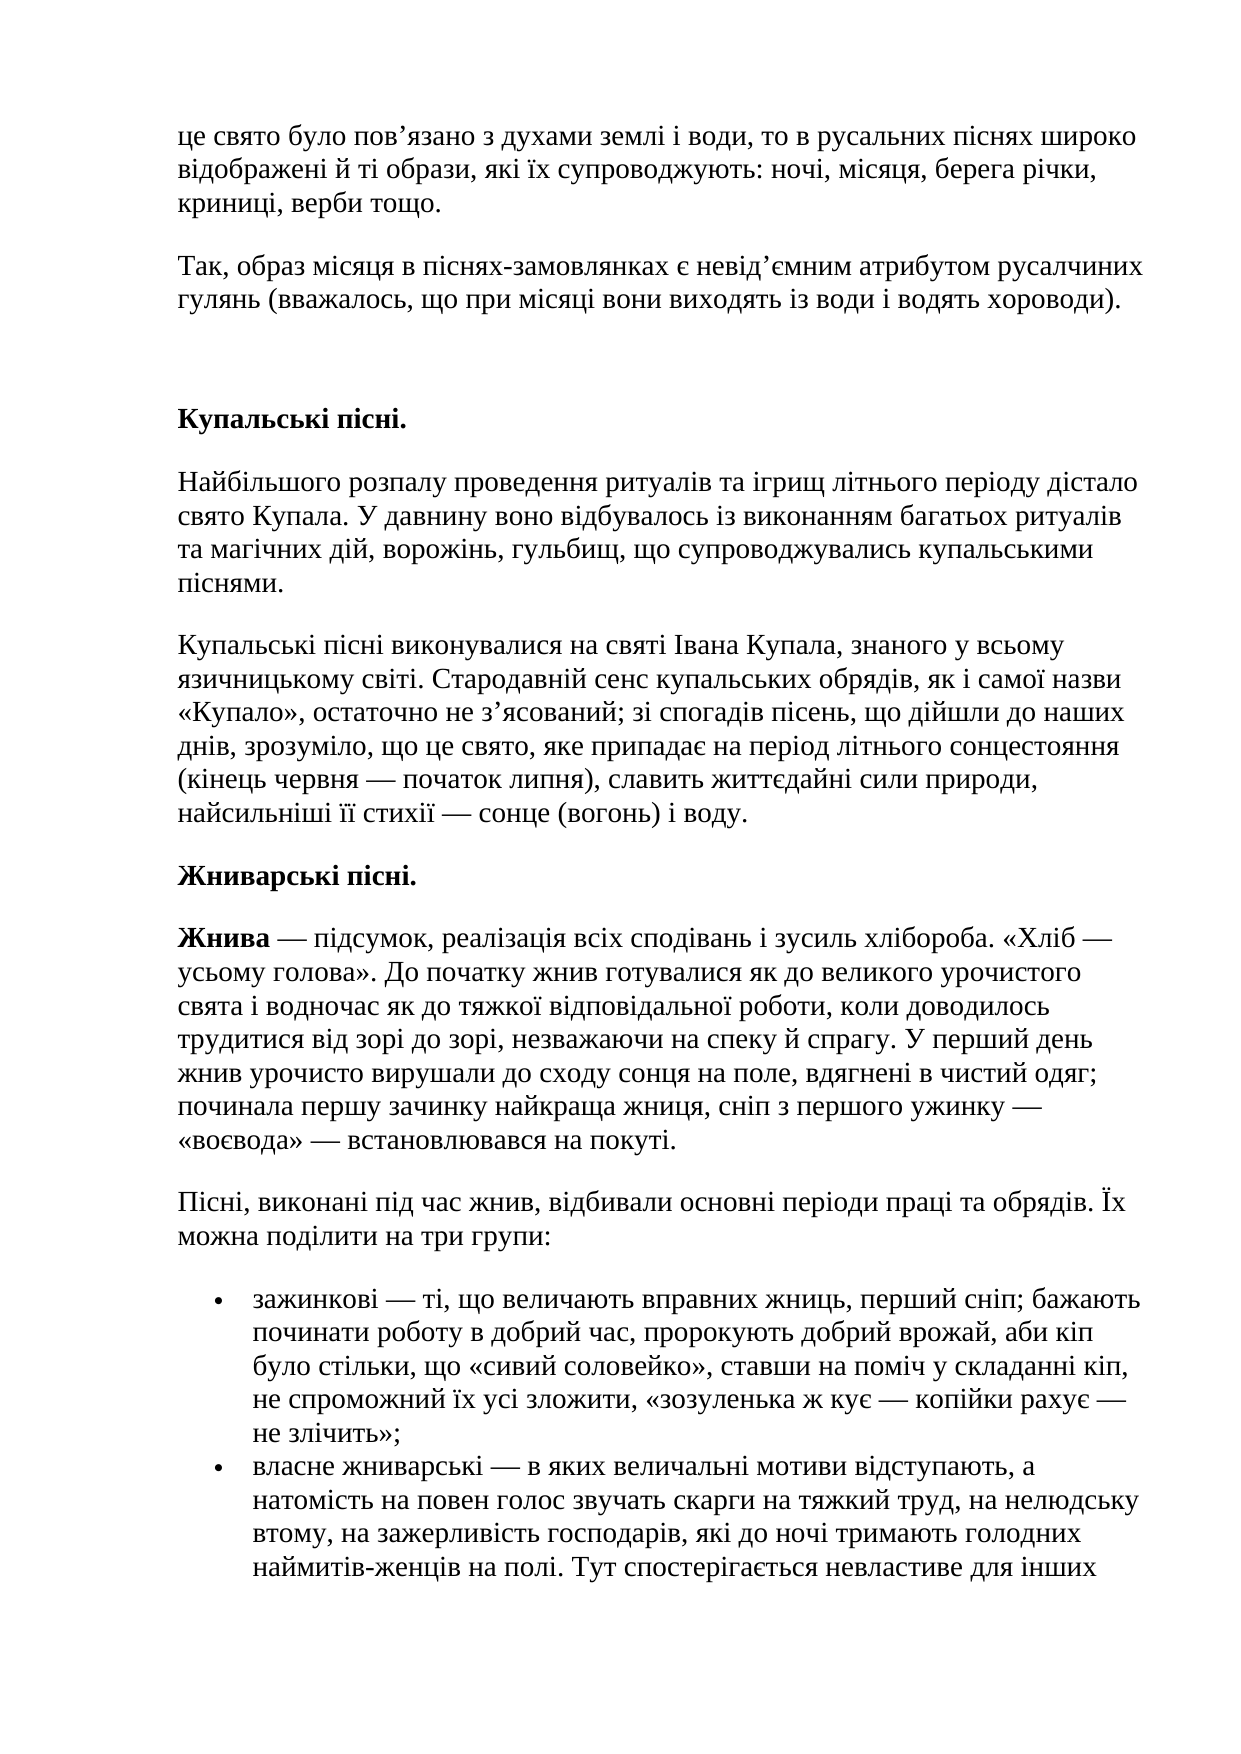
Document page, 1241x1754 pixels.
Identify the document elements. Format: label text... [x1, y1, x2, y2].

text Жниварські пісні. [177, 858, 1152, 891]
text Найбільшого розпалу проведення ритуалів та ігрищ літнього періоду дістало свято Купала. У давнину воно відбувалось із виконанням багатьох ритуалів та магічних дій, ворожінь, гульбищ, що супроводжувались купальськими піснями. [177, 464, 1152, 598]
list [215, 1448, 1152, 1583]
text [177, 118, 1152, 219]
text Жнива — підсумок, реалізація всіх сподівань і зусиль хлібороба. «Хліб — усьому голова». До початку жнив готувалися як до великого урочистого свята і водночас як до тяжкої відповідальної роботи, коли доводилось трудитися від зорі до зорі, незважаючи на спеку й спрагу. У перший день жнив урочисто вирушали до сходу сонця на поле, вдягнені в чистий одяг; починала першу зачинку найкраща жниця, сніп з першого ужинку — «воєвода» — встановлювався на покуті. [177, 921, 1152, 1155]
list зажинкові — ті, що величають вправних жниць, перший сніп; бажають починати роботу в добрий час, пророкують добрий врожай, аби кіп було стільки, що «сивий соловейко», ставши на поміч у складанні кіп, не спроможний їх усі зложити, «зозуленька ж кує — копійки рахує — не злічить»; [215, 1281, 1152, 1448]
text Купальські пісні виконувалися на святі Івана Купала, знаного у всьому язичницькому світі. Стародавній сенс купальських обрядів, як і самої назви «Купало», остаточно не з’ясований; зі спогадів пісень, що дійшли до наших днів, зрозуміло, що це свято, яке припадає на період літнього сонцестояння (кінець червня — початок липня), славить життєдайні сили природи, найсильніші її стихії — сонце (вогонь) і воду. [177, 627, 1152, 829]
text Так, образ місяця в піснях-замовлянках є невід’ємним атрибутом русалчиних гулянь (вважалось, що при місяці вони виходять із води і водять хороводи). [177, 248, 1152, 315]
text Пісні, виконані під час жнив, відбивали основні періоди праці та обрядів. Їх можна поділити на три групи: [177, 1184, 1152, 1252]
text Купальські пісні. [177, 401, 1152, 435]
